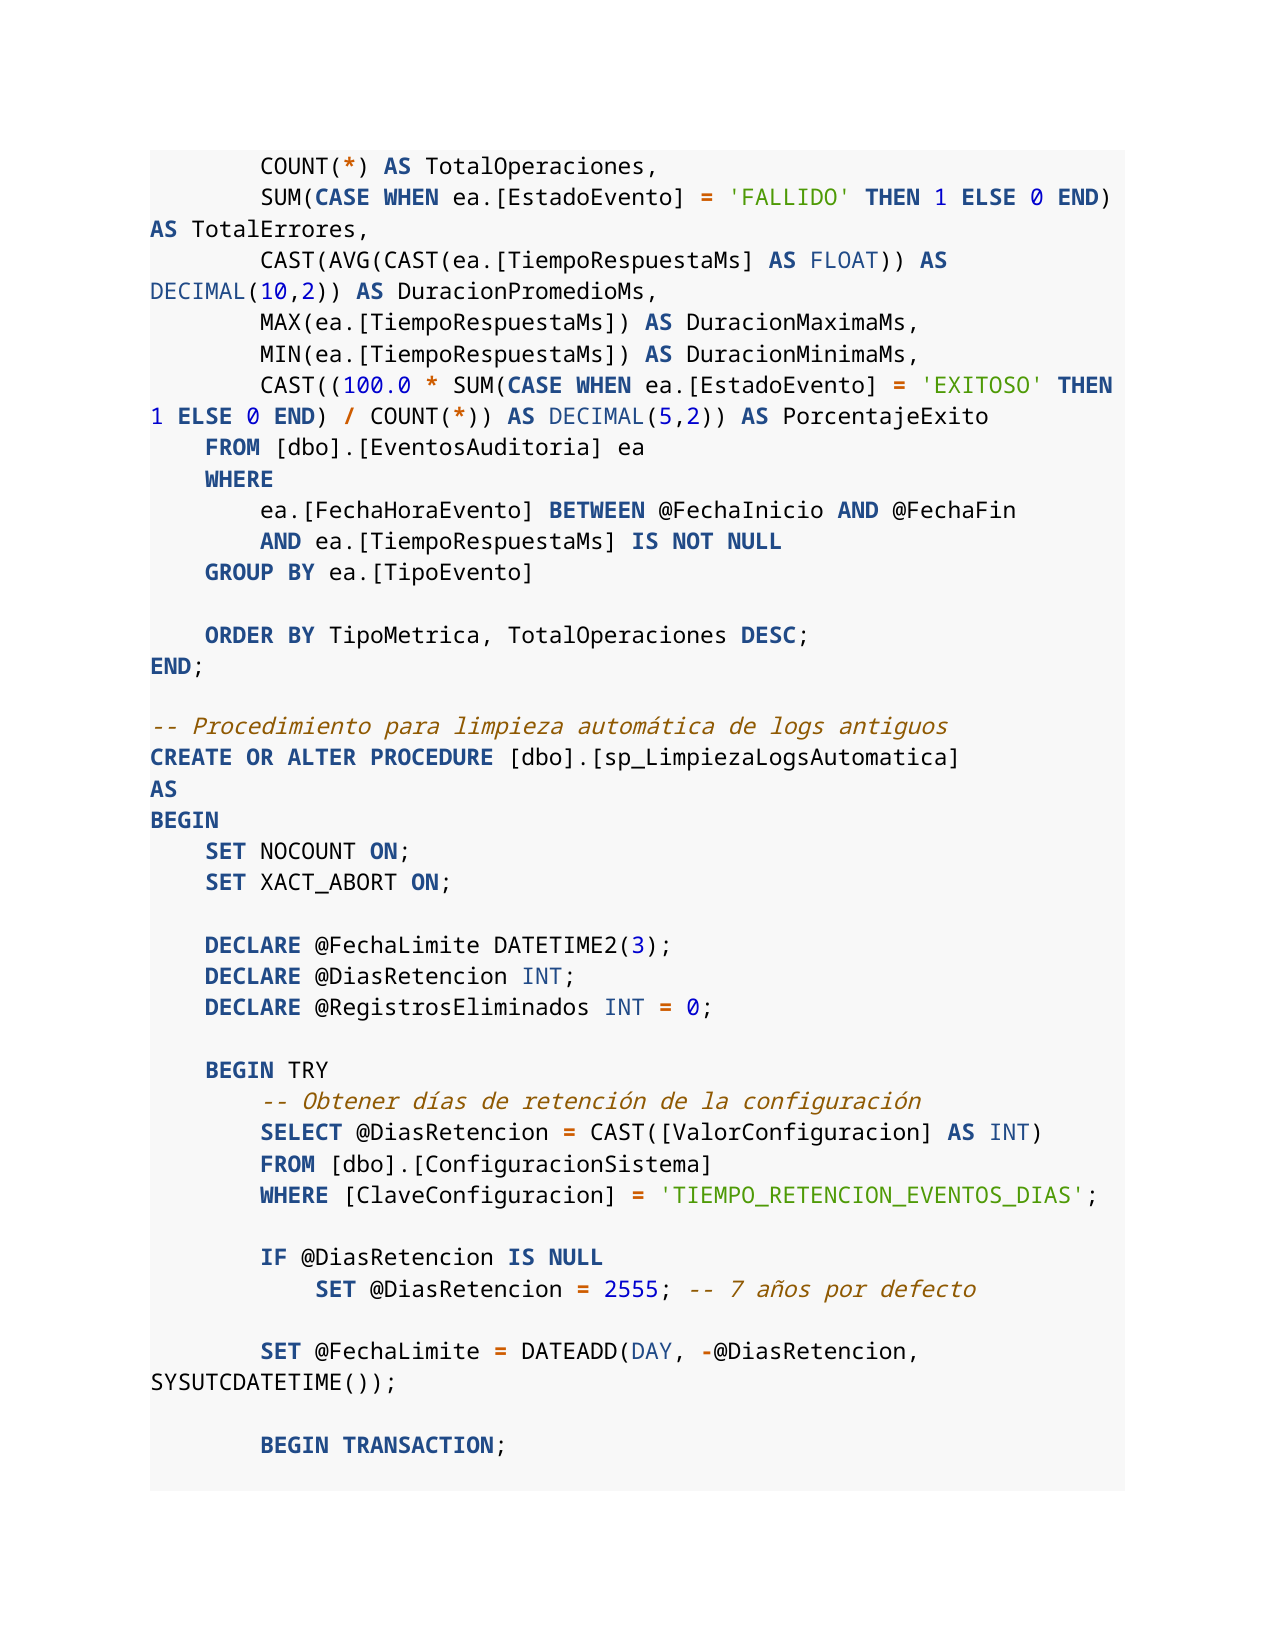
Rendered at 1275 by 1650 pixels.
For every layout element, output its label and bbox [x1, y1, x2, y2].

text [150, 150, 1125, 1491]
